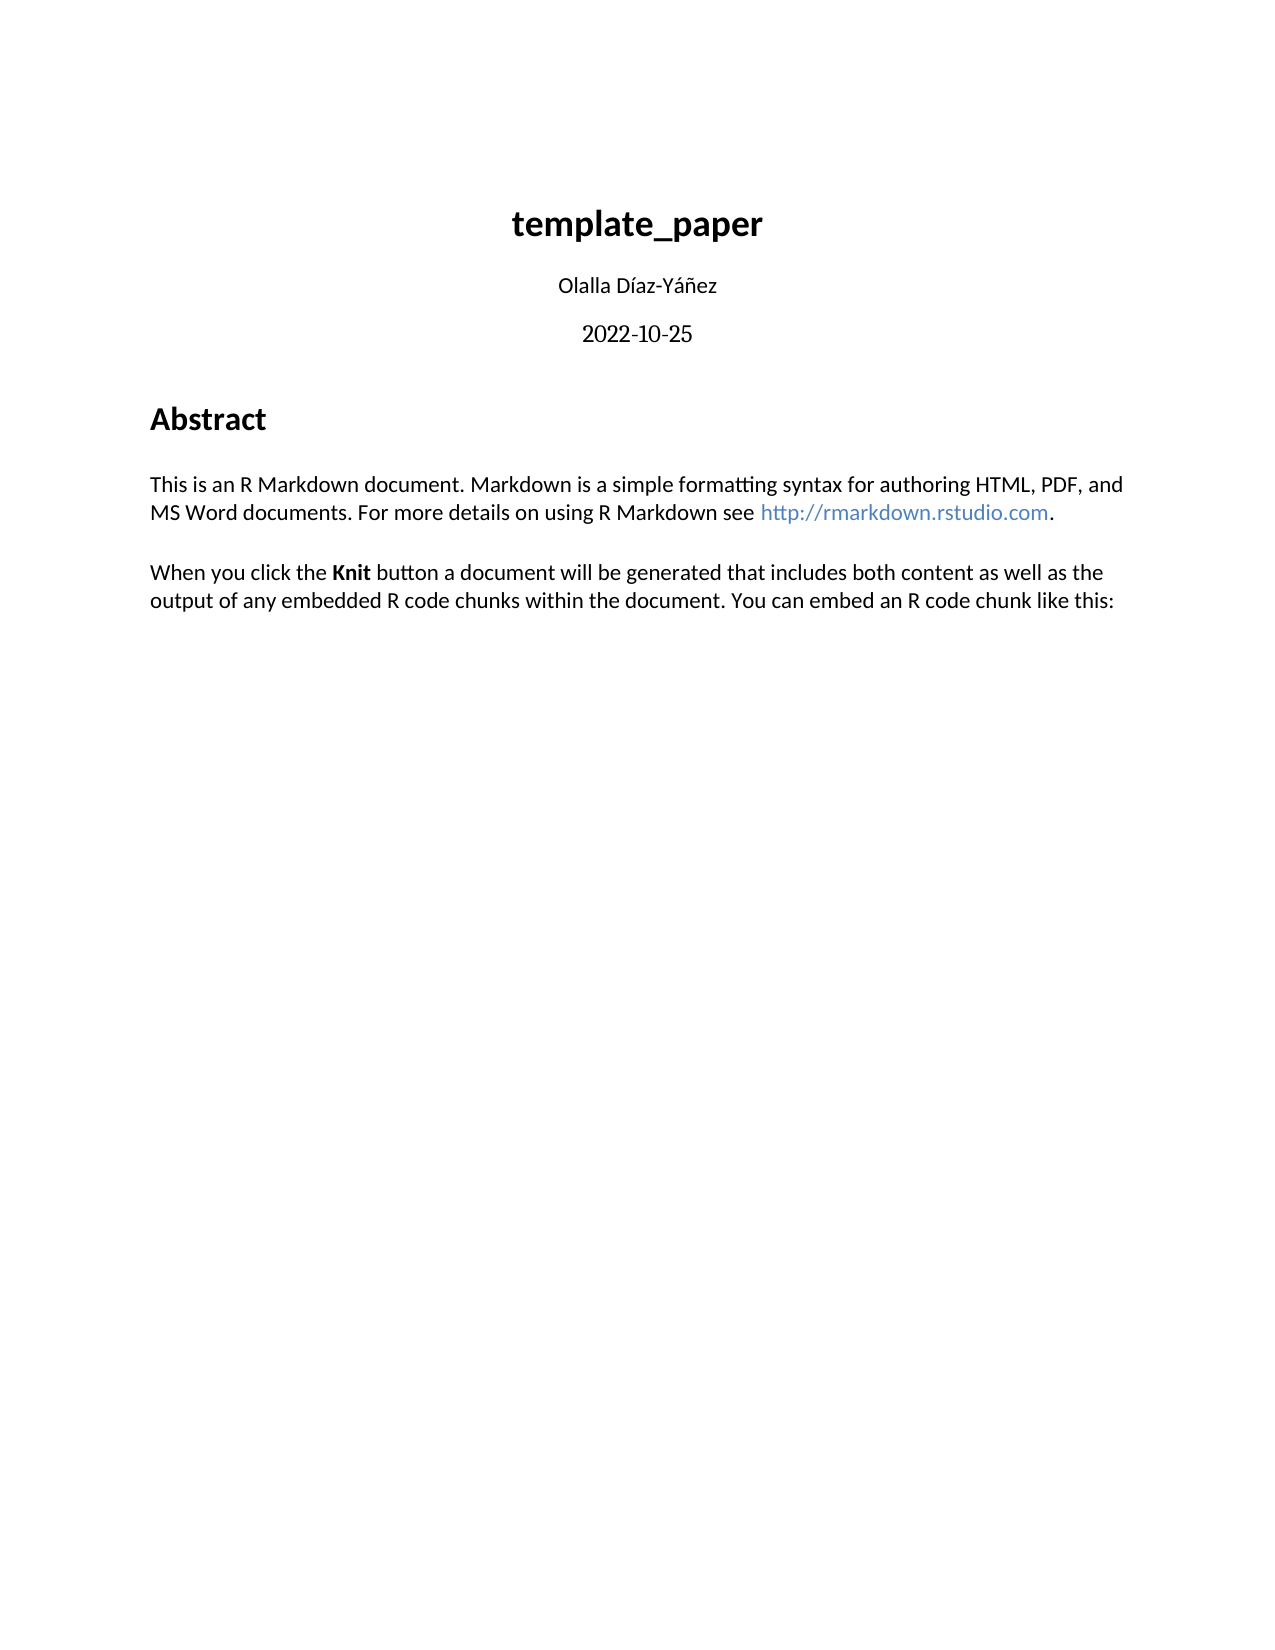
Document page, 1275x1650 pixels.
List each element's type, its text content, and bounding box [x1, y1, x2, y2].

subtitle Abstract [150, 398, 1125, 439]
title template_paper [150, 200, 1125, 246]
text 2022-10-25 [150, 320, 1125, 348]
text Olalla Díaz-Yáñez [150, 271, 1125, 299]
text This is an R Markdown document. Markdown is a simple formatting syntax for authoring HTML, PDF, and MS Word documents. For more details on using R Markdown see http://rmarkdown.rstudio.com. [150, 470, 1125, 526]
text When you click the Knit button a document will be generated that includes both content as well as the output of any embedded R code chunks within the document. You can embed an R code chunk like this: [150, 558, 1125, 614]
